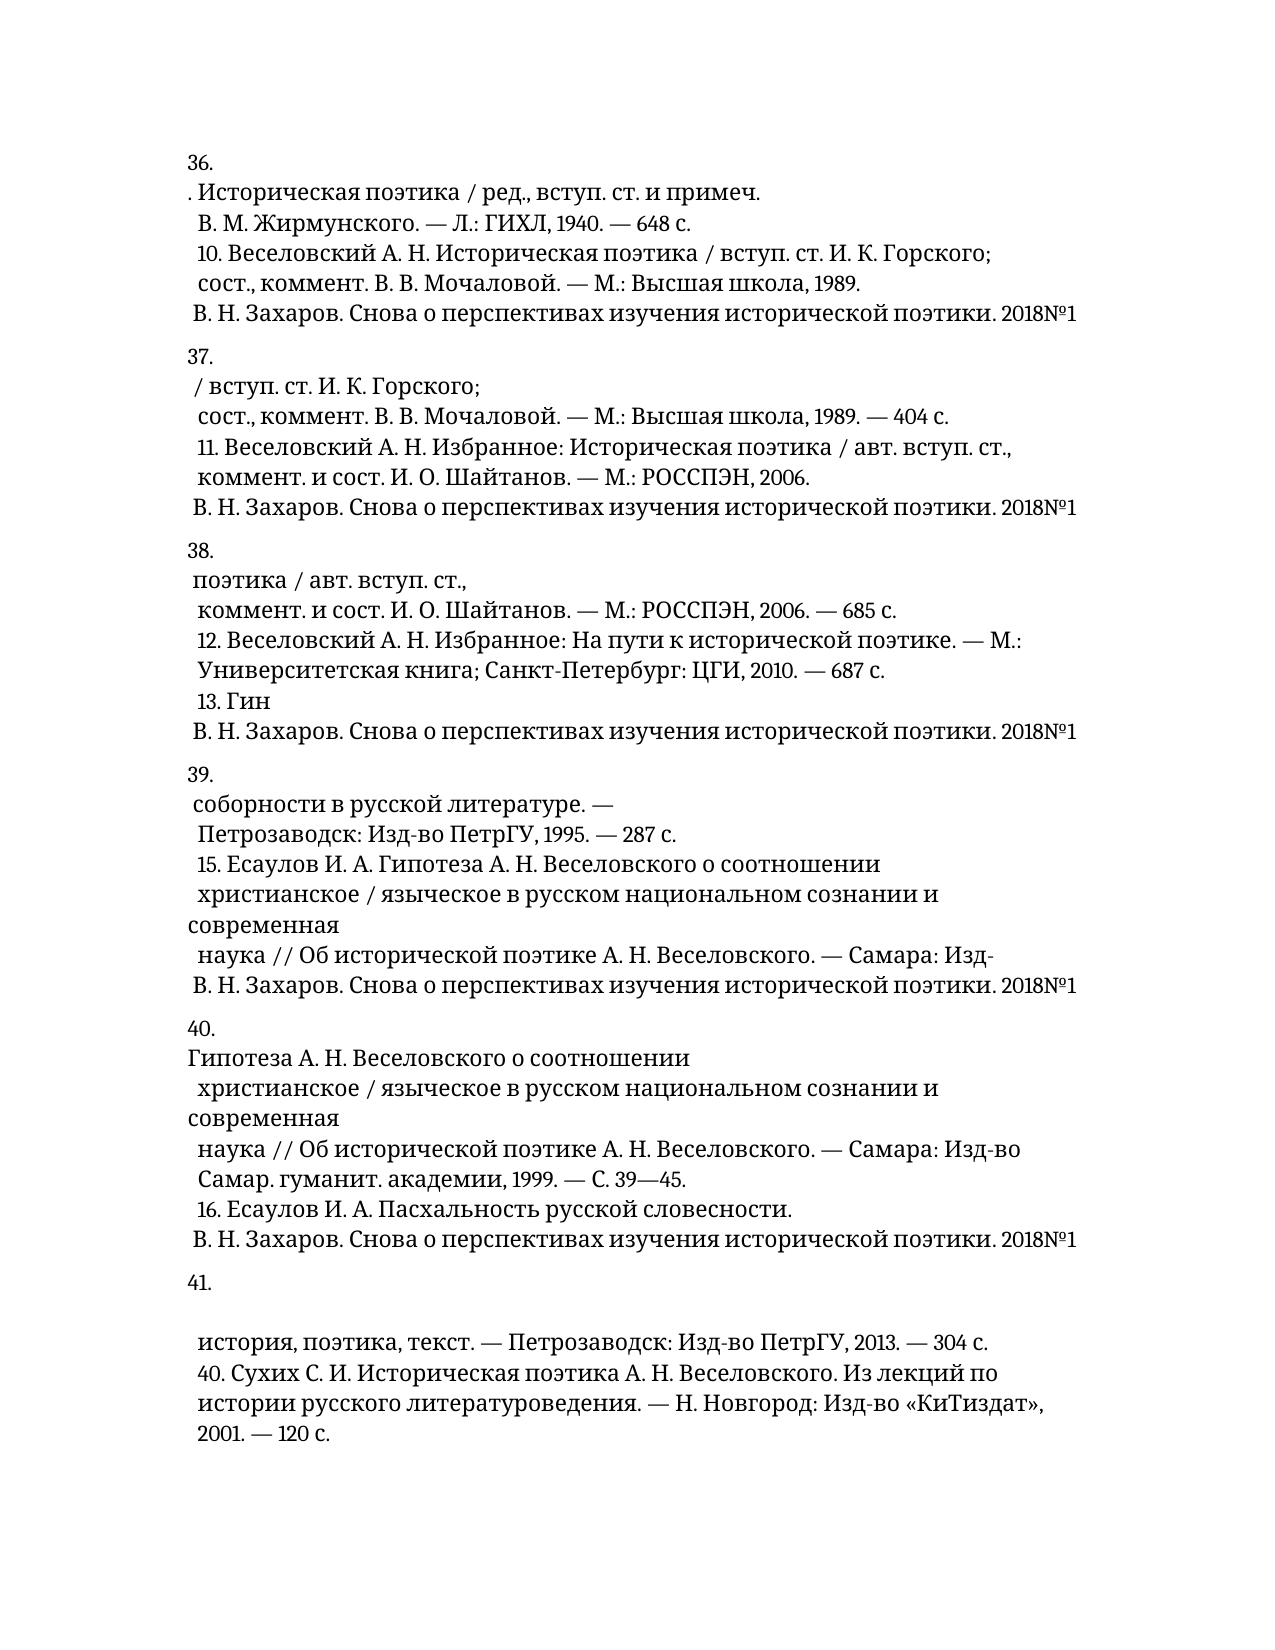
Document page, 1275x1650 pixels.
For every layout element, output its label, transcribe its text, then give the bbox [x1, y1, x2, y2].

text 39. соборности в русской литературе. — Петрозаводск: Изд-во ПетрГУ, 1995. — 287 с. 15. Есаулов И. А. Гипотеза А. Н. Веселовского о соотношении христианское / языческое в русском национальном сознании и современная наука // Об исторической поэтике А. Н. Веселовского. — Самара: Изд- В. Н. Захаров. Снова о перспективах изучения исторической поэтики. 2018№1 [187, 761, 1087, 999]
text 38. поэтика / авт. вступ. ст., коммент. и сост. И. О. Шайтанов. — М.: РОССПЭН, 2006. — 685 с. 12. Веселовский А. Н. Избранное: На пути к исторической поэтике. — М.: Университетская книга; Санкт-Петербург: ЦГИ, 2010. — 687 с. 13. Гин В. Н. Захаров. Снова о перспективах изучения исторической поэтики. 2018№1 [187, 537, 1087, 745]
text 37. / вступ. ст. И. К. Горского; сост., коммент. В. В. Мочаловой. — М.: Высшая школа, 1989. — 404 с. 11. Веселовский А. Н. Избранное: Историческая поэтика / авт. вступ. ст., коммент. и сост. И. О. Шайтанов. — М.: РОССПЭН, 2006. В. Н. Захаров. Снова о перспективах изучения исторической поэтики. 2018№1 [187, 344, 1087, 521]
text 40. Гипотеза А. Н. Веселовского о соотношении христианское / языческое в русском национальном сознании и современная наука // Об исторической поэтике А. Н. Веселовского. — Самара: Изд-во Самар. гуманит. академии, 1999. — С. 39—45. 16. Есаулов И. А. Пасхальность русской словесности. В. Н. Захаров. Снова о перспективах изучения исторической поэтики. 2018№1 [187, 1016, 1087, 1253]
text 36. . Историческая поэтика / ред., вступ. ст. и примеч. В. М. Жирмунского. — Л.: ГИХЛ, 1940. — 648 с. 10. Веселовский А. Н. Историческая поэтика / вступ. ст. И. К. Горского; сост., коммент. В. В. Мочаловой. — М.: Высшая школа, 1989. В. Н. Захаров. Снова о перспективах изучения исторической поэтики. 2018№1 [187, 150, 1087, 327]
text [187, 1270, 1087, 1447]
